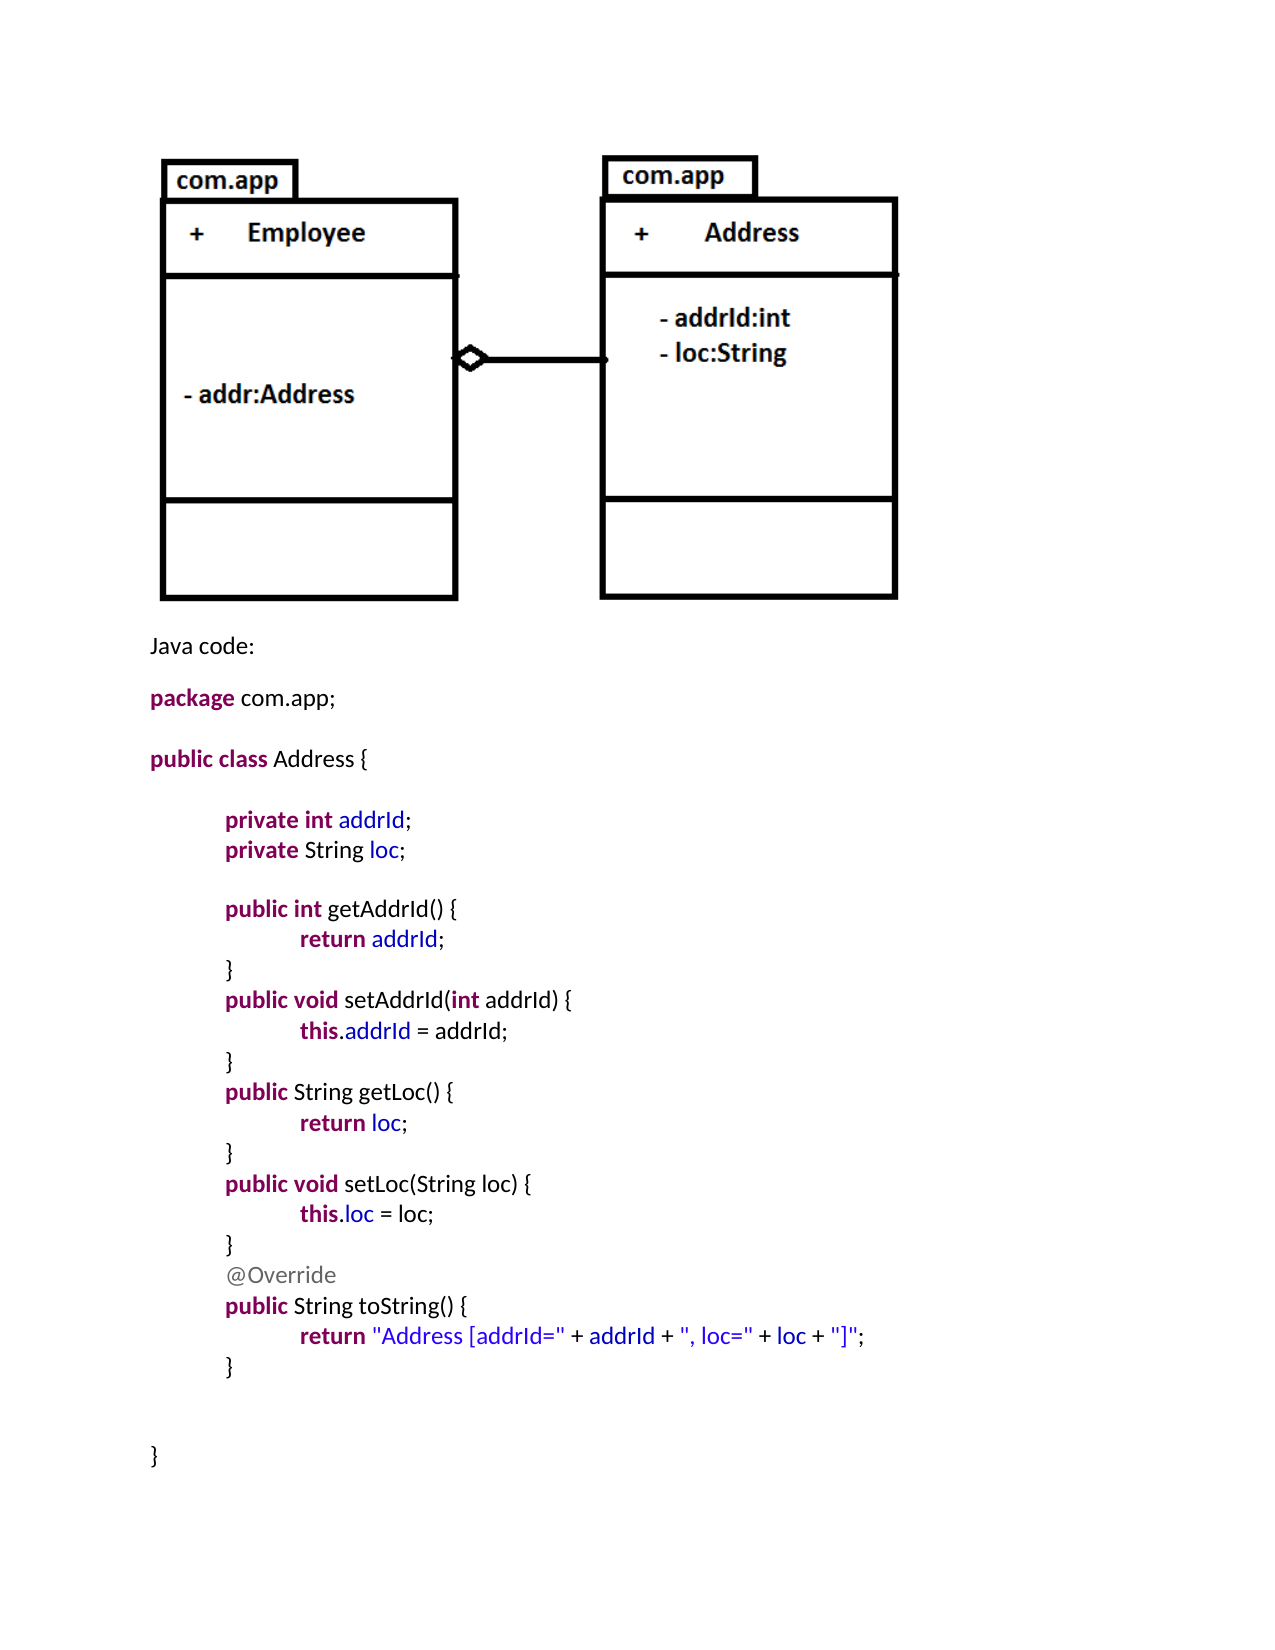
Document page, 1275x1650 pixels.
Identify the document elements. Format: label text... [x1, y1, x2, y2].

text @Override [150, 1259, 1125, 1290]
text } [150, 1229, 1125, 1259]
text } [150, 1440, 1125, 1470]
picture [150, 150, 907, 610]
text public class Address { [150, 743, 1125, 773]
text public void setAddrId(int addrId) { [150, 984, 1125, 1015]
text } [150, 1046, 1125, 1076]
text this.loc = loc; [150, 1198, 1125, 1229]
text return addrId; [150, 923, 1125, 954]
text public int getAddrId() { [150, 893, 1125, 923]
text package com.app; [150, 682, 1125, 712]
text private int addrId; [150, 804, 1125, 834]
text } [150, 954, 1125, 984]
text Java code: [150, 631, 1125, 661]
text private String loc; [150, 834, 1125, 865]
text } [150, 1137, 1125, 1168]
text public void setLoc(String loc) { [150, 1168, 1125, 1198]
text this.addrId = addrId; [150, 1015, 1125, 1046]
text return "Address [addrId=" + addrId + ", loc=" + loc + "]"; [150, 1320, 1125, 1351]
text public String toString() { [150, 1290, 1125, 1320]
text } [150, 1351, 1125, 1381]
text public String getLoc() { [150, 1076, 1125, 1107]
text return loc; [150, 1107, 1125, 1137]
